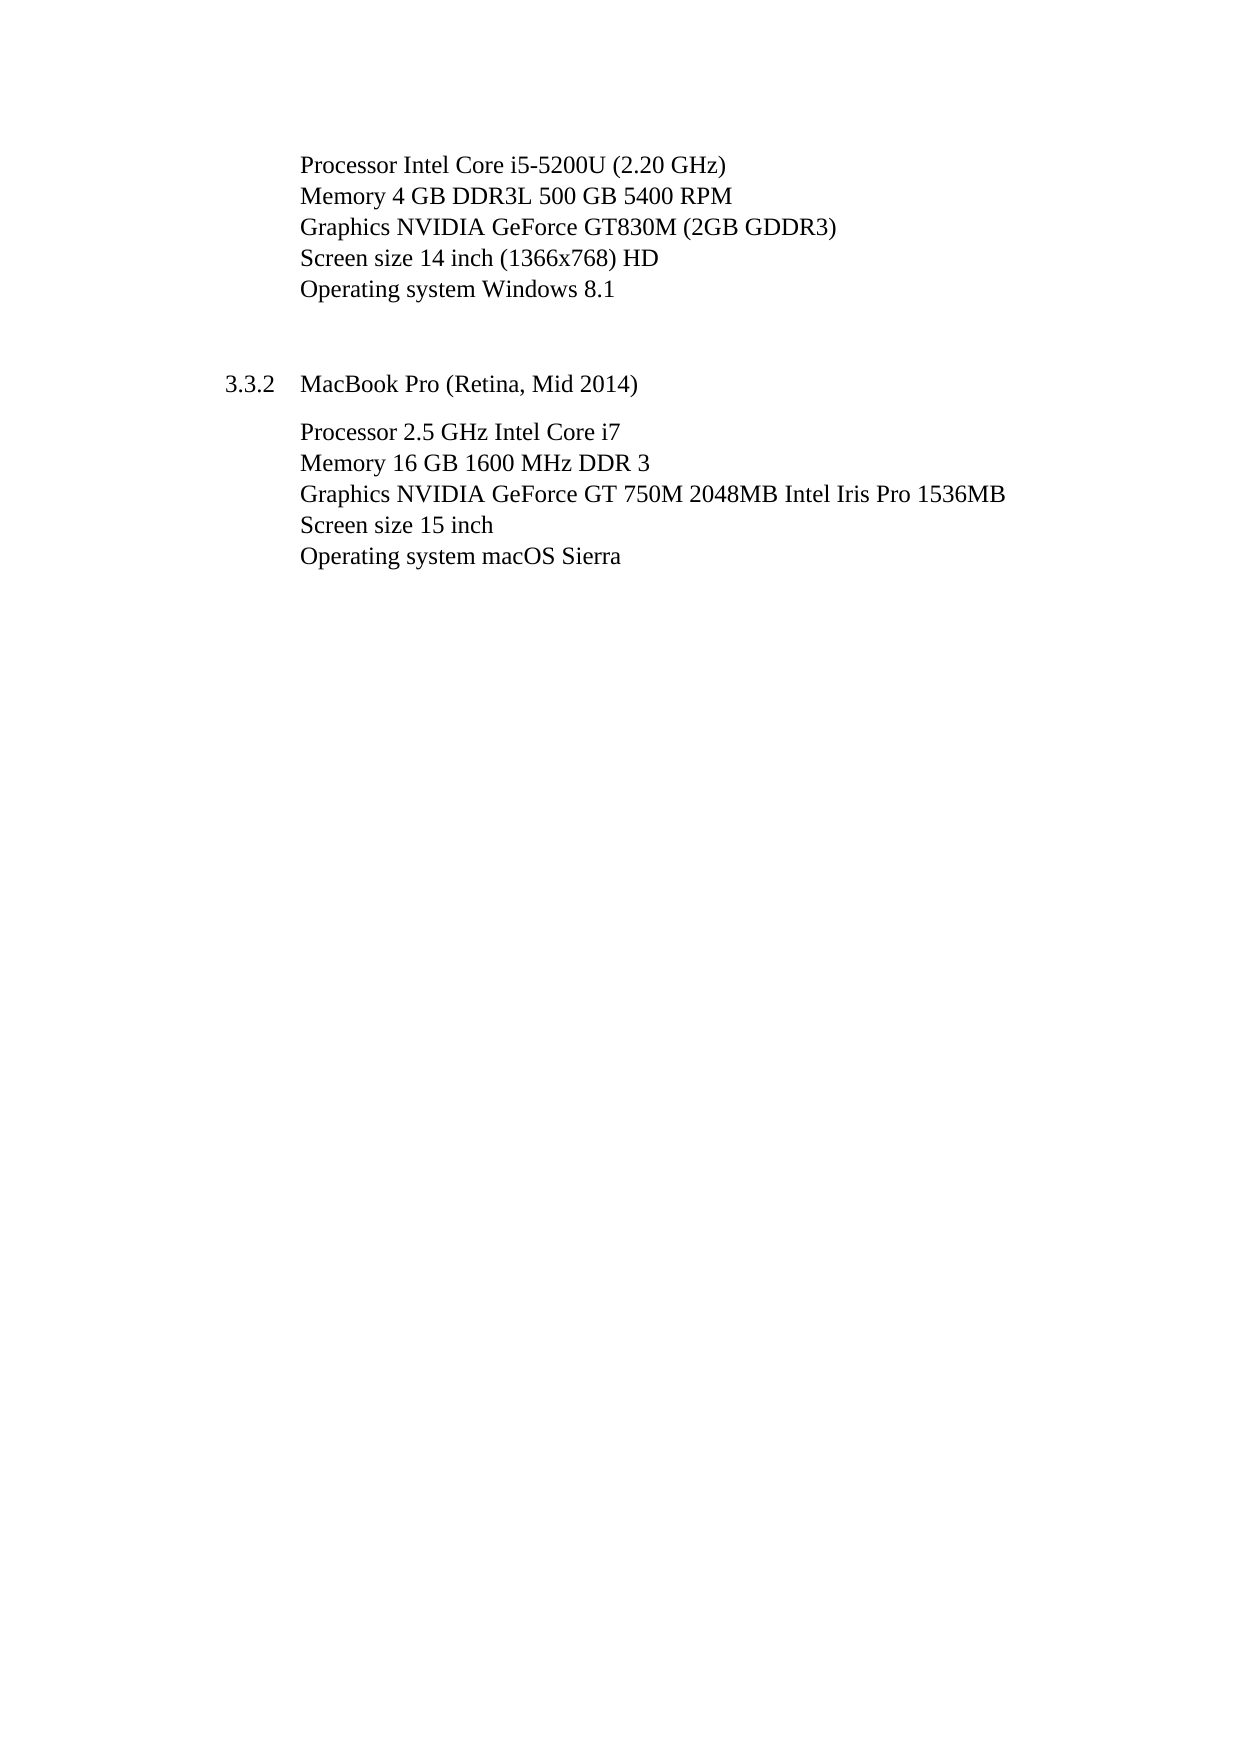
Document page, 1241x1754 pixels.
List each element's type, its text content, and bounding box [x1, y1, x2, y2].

text 3.3.2 MacBook Pro (Retina, Mid 2014) [225, 369, 1090, 398]
